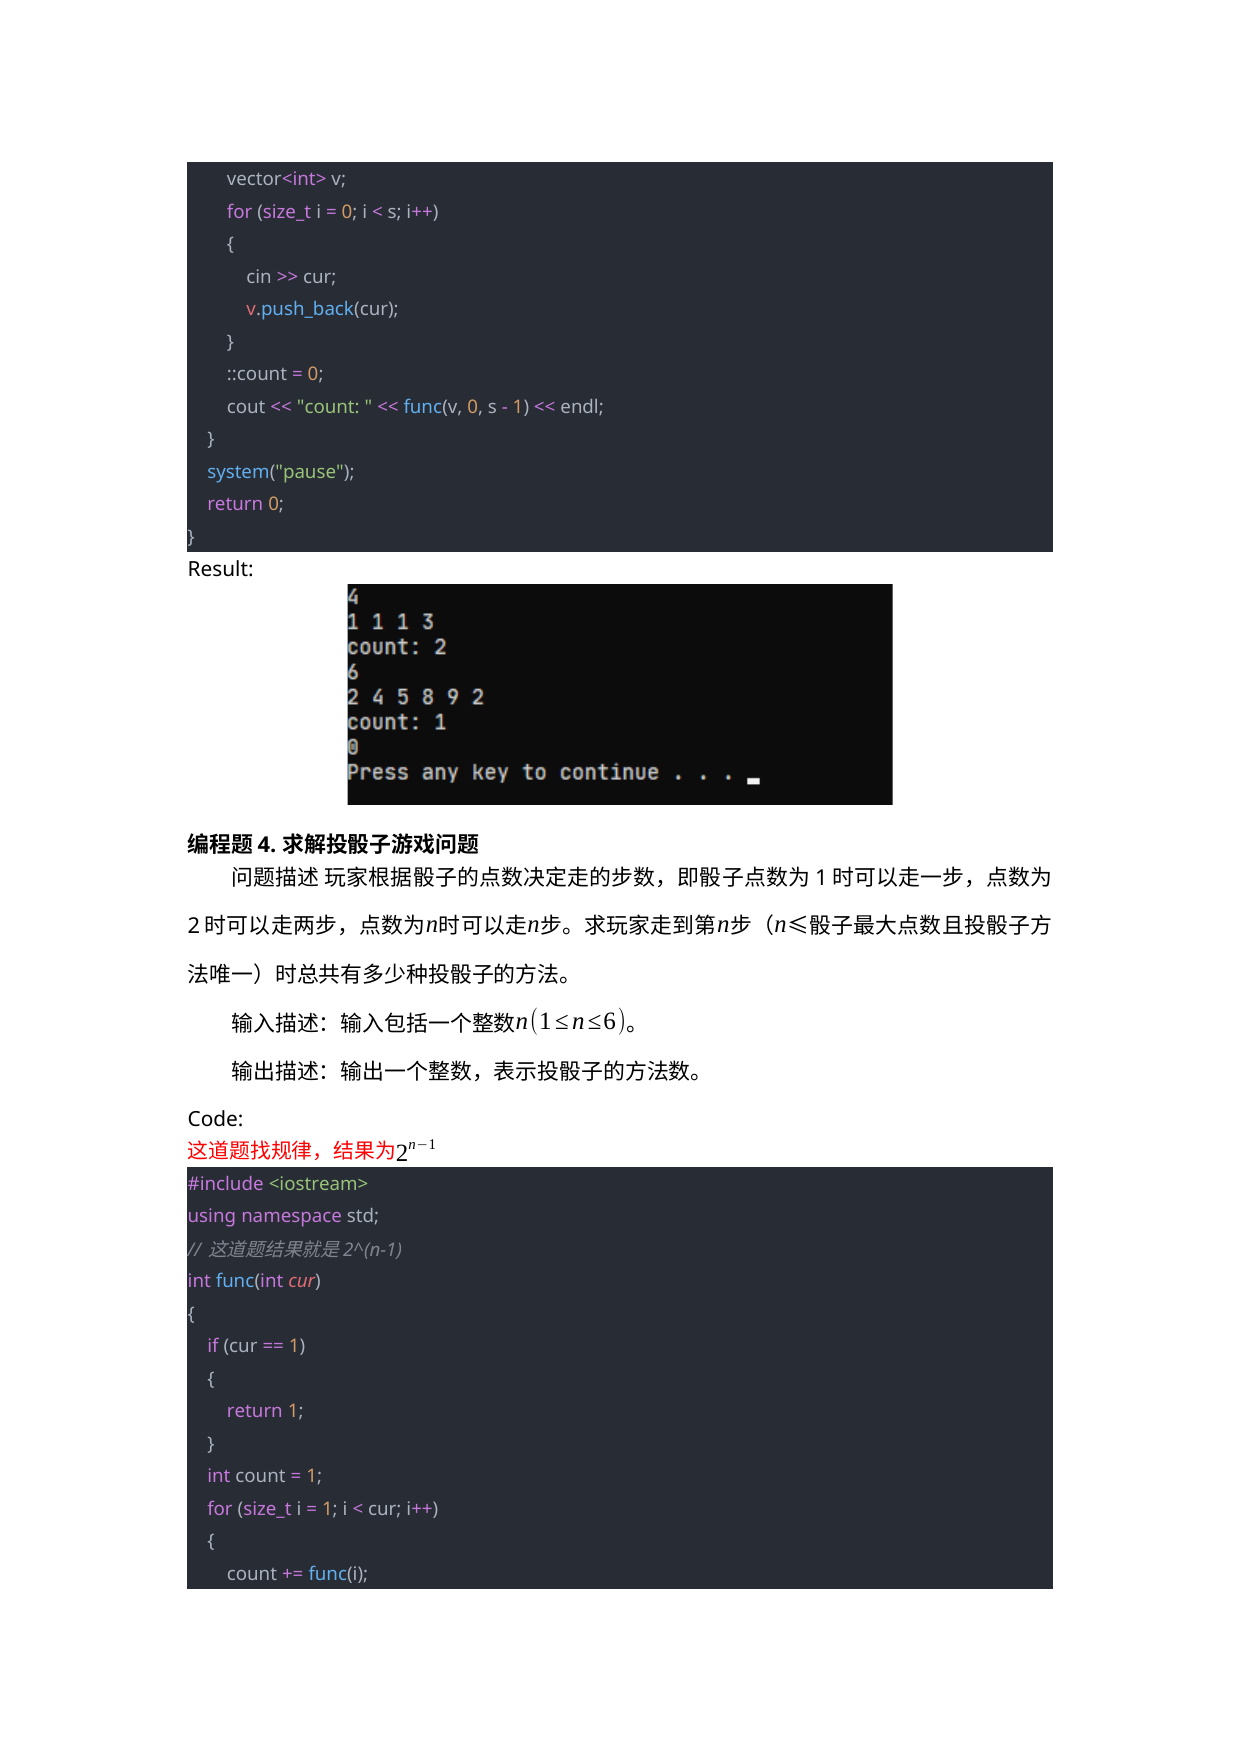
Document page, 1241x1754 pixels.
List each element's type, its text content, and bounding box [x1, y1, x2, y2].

text } [187, 324, 1053, 357]
text } [187, 1427, 1053, 1459]
text 编程题4. 求解投骰子游戏问题 [187, 827, 1053, 859]
text for (size_t i = 0; i < s; i++) [187, 194, 1053, 227]
text return 0; [187, 487, 1053, 519]
text { [187, 1524, 1053, 1557]
text int count = 1; [187, 1459, 1053, 1492]
text ::count = 0; [187, 357, 1053, 389]
text // 这道题结果就是2^(n-1) [187, 1232, 1053, 1264]
text count += func(i); [187, 1557, 1053, 1589]
text #include <iostream> [187, 1167, 1053, 1199]
text using namespace std; [187, 1199, 1053, 1232]
text v.push_back(cur); [187, 292, 1053, 324]
text for (size_t i = 1; i < cur; i++) [187, 1492, 1053, 1524]
text { [187, 227, 1053, 259]
text { [187, 1297, 1053, 1329]
text 这道题找规律，结果为 [187, 1134, 1053, 1167]
text Code: [187, 1102, 1053, 1134]
text vector<int> v; [187, 162, 1053, 194]
text system("pause"); [187, 454, 1053, 487]
text } [187, 422, 1053, 454]
text { [187, 1362, 1053, 1394]
text return 1; [187, 1394, 1053, 1427]
text int func(int cur) [187, 1264, 1053, 1297]
text Result: [187, 552, 1053, 584]
text 问题描述 玩家根据骰子的点数决定走的步数，即骰子点数为1时可以走一步，点数为2时可以走两步，点数为时可以走步。求玩家走到第步（≤骰子最大点数且投骰子方法唯一）时总共有多少种投骰子的方法。 [187, 859, 1053, 989]
text if (cur == 1) [187, 1329, 1053, 1362]
picture [347, 584, 893, 805]
text 输入描述：输入包括一个整数。 [187, 1005, 1053, 1038]
text 输出描述：输出一个整数，表示投骰子的方法数。 [187, 1053, 1053, 1086]
text cin >> cur; [187, 259, 1053, 292]
text cout << "count: " << func(v, 0, s - 1) << endl; [187, 389, 1053, 422]
text } [187, 519, 1053, 552]
